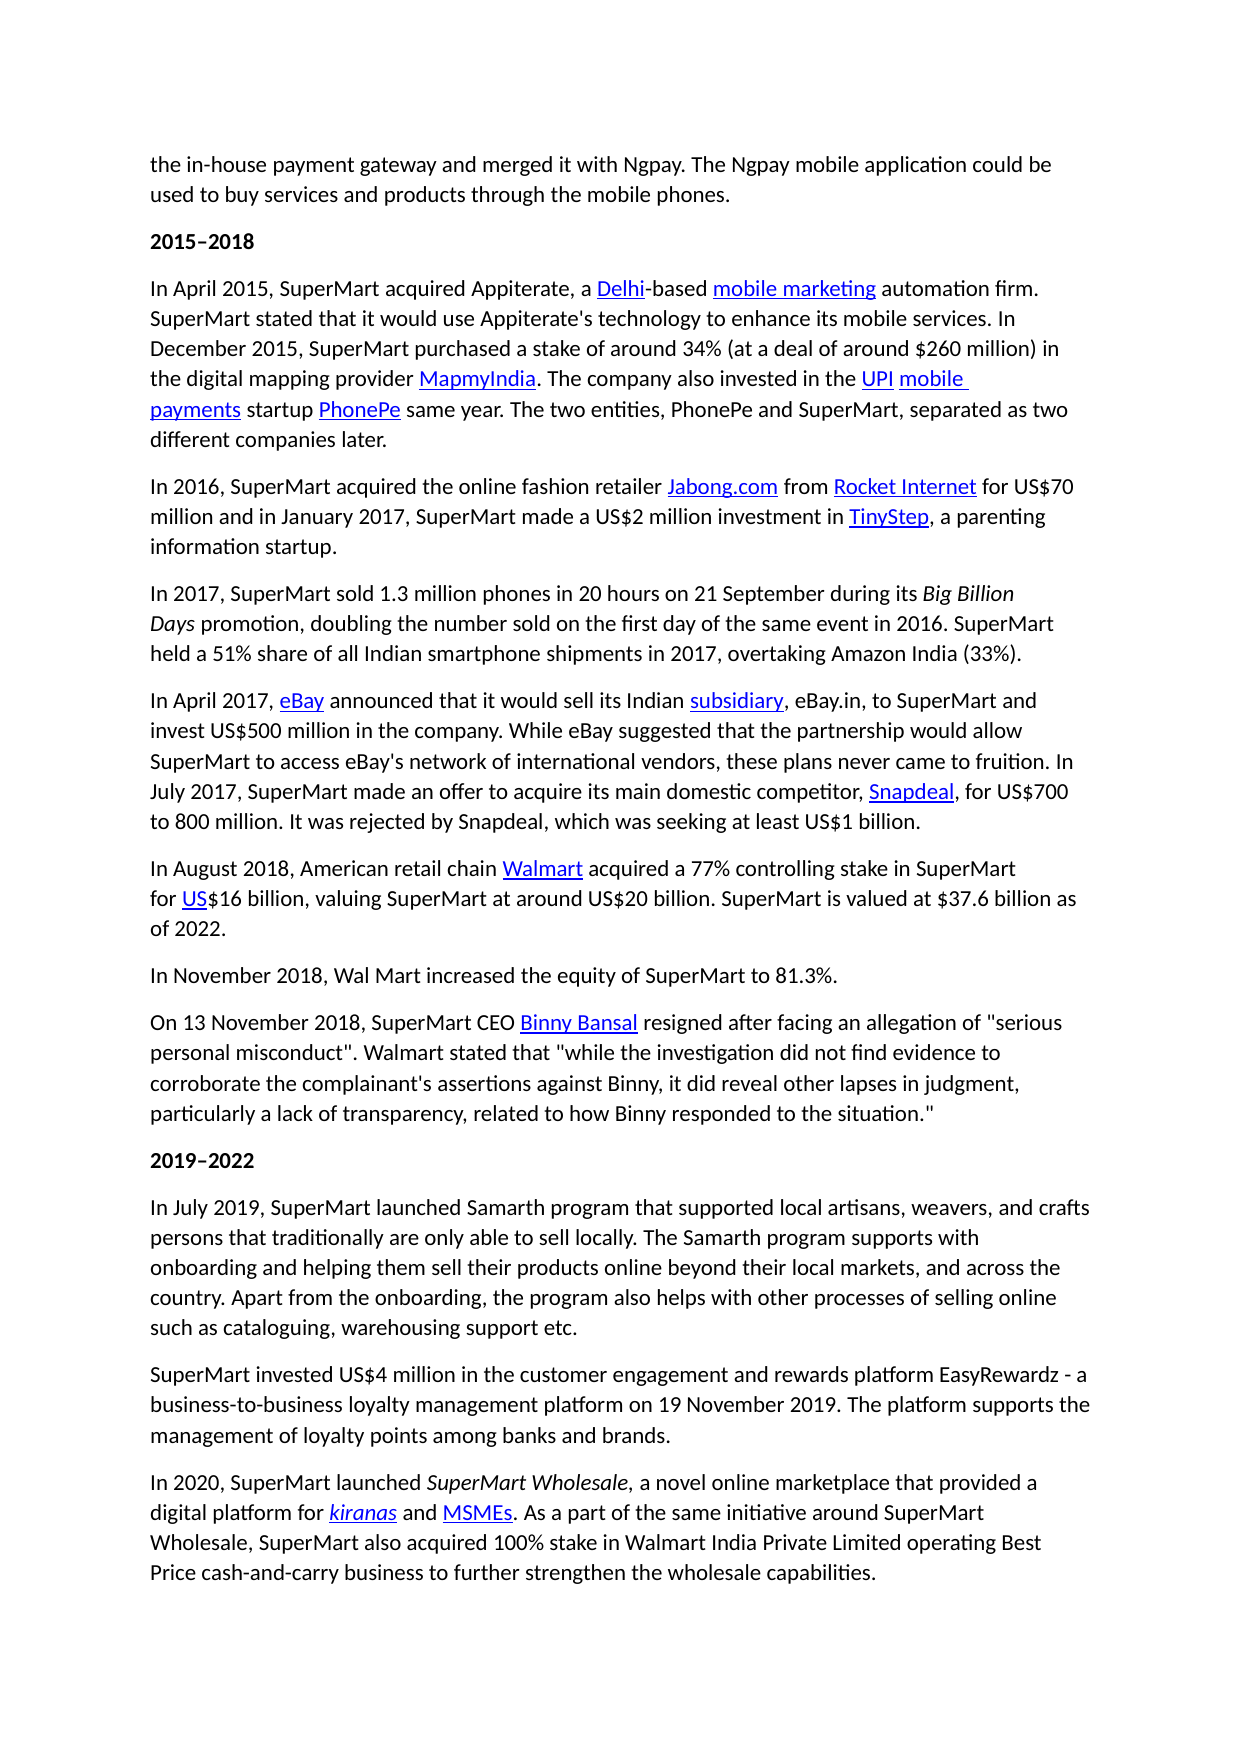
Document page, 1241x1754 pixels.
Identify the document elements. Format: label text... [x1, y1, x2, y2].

text In 2020, SuperMart launched SuperMart Wholesale, a novel online marketplace that provided a digital platform for kiranas and MSMEs. As a part of the same initiative around SuperMart Wholesale, SuperMart also acquired 100% stake in Walmart India Private Limited operating Best Price cash-and-carry business to further strengthen the wholesale capabilities. [150, 1468, 1090, 1586]
text 2015–2018 [150, 227, 1090, 255]
text In 2016, SuperMart acquired the online fashion retailer Jabong.com from Rocket Internet for US$70 million and in January 2017, SuperMart made a US$2 million investment in TinyStep, a parenting information startup. [150, 472, 1090, 560]
text In April 2017, eBay announced that it would sell its Indian subsidiary, eBay.in, to SuperMart and invest US$500 million in the company. While eBay suggested that the partnership would allow SuperMart to access eBay's network of international vendors, these plans never came to fruition. In July 2017, SuperMart made an offer to acquire its main domestic competitor, Snapdeal, for US$700 to 800 million. It was rejected by Snapdeal, which was seeking at least US$1 billion. [150, 686, 1090, 835]
text 2019–2022 [150, 1146, 1090, 1174]
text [150, 150, 1090, 208]
text In April 2015, SuperMart acquired Appiterate, a Delhi-based mobile marketing automation firm. SuperMart stated that it would use Appiterate's technology to enhance its mobile services. In December 2015, SuperMart purchased a stake of around 34% (at a deal of around $260 million) in the digital mapping provider MapmyIndia. The company also invested in the UPI mobile payments startup PhonePe same year. The two entities, PhonePe and SuperMart, separated as two different companies later. [150, 274, 1090, 453]
text SuperMart invested US$4 million in the customer engagement and rewards platform EasyRewardz - a business-to-business loyalty management platform on 19 November 2019. The platform supports the management of loyalty points among banks and brands. [150, 1360, 1090, 1449]
text In November 2018, Wal Mart increased the equity of SuperMart to 81.3%. [150, 961, 1090, 989]
text In 2017, SuperMart sold 1.3 million phones in 20 hours on 21 September during its Big Billion Days promotion, doubling the number sold on the first day of the same event in 2016. SuperMart held a 51% share of all Indian smartphone shipments in 2017, overtaking Amazon India (33%). [150, 579, 1090, 668]
text On 13 November 2018, SuperMart CEO Binny Bansal resigned after facing an allegation of "serious personal misconduct". Walmart stated that "while the investigation did not find evidence to corroborate the complainant's assertions against Binny, it did reveal other lapses in judgment, particularly a lack of transparency, related to how Binny responded to the situation." [150, 1008, 1090, 1127]
text In August 2018, American retail chain Walmart acquired a 77% controlling stake in SuperMart for US$16 billion, valuing SuperMart at around US$20 billion. SuperMart is valued at $37.6 billion as of 2022. [150, 854, 1090, 943]
text In July 2019, SuperMart launched Samarth program that supported local artisans, weavers, and crafts persons that traditionally are only able to sell locally. The Samarth program supports with onboarding and helping them sell their products online beyond their local markets, and across the country. Apart from the onboarding, the program also helps with other processes of selling online such as cataloguing, warehousing support etc. [150, 1193, 1090, 1342]
